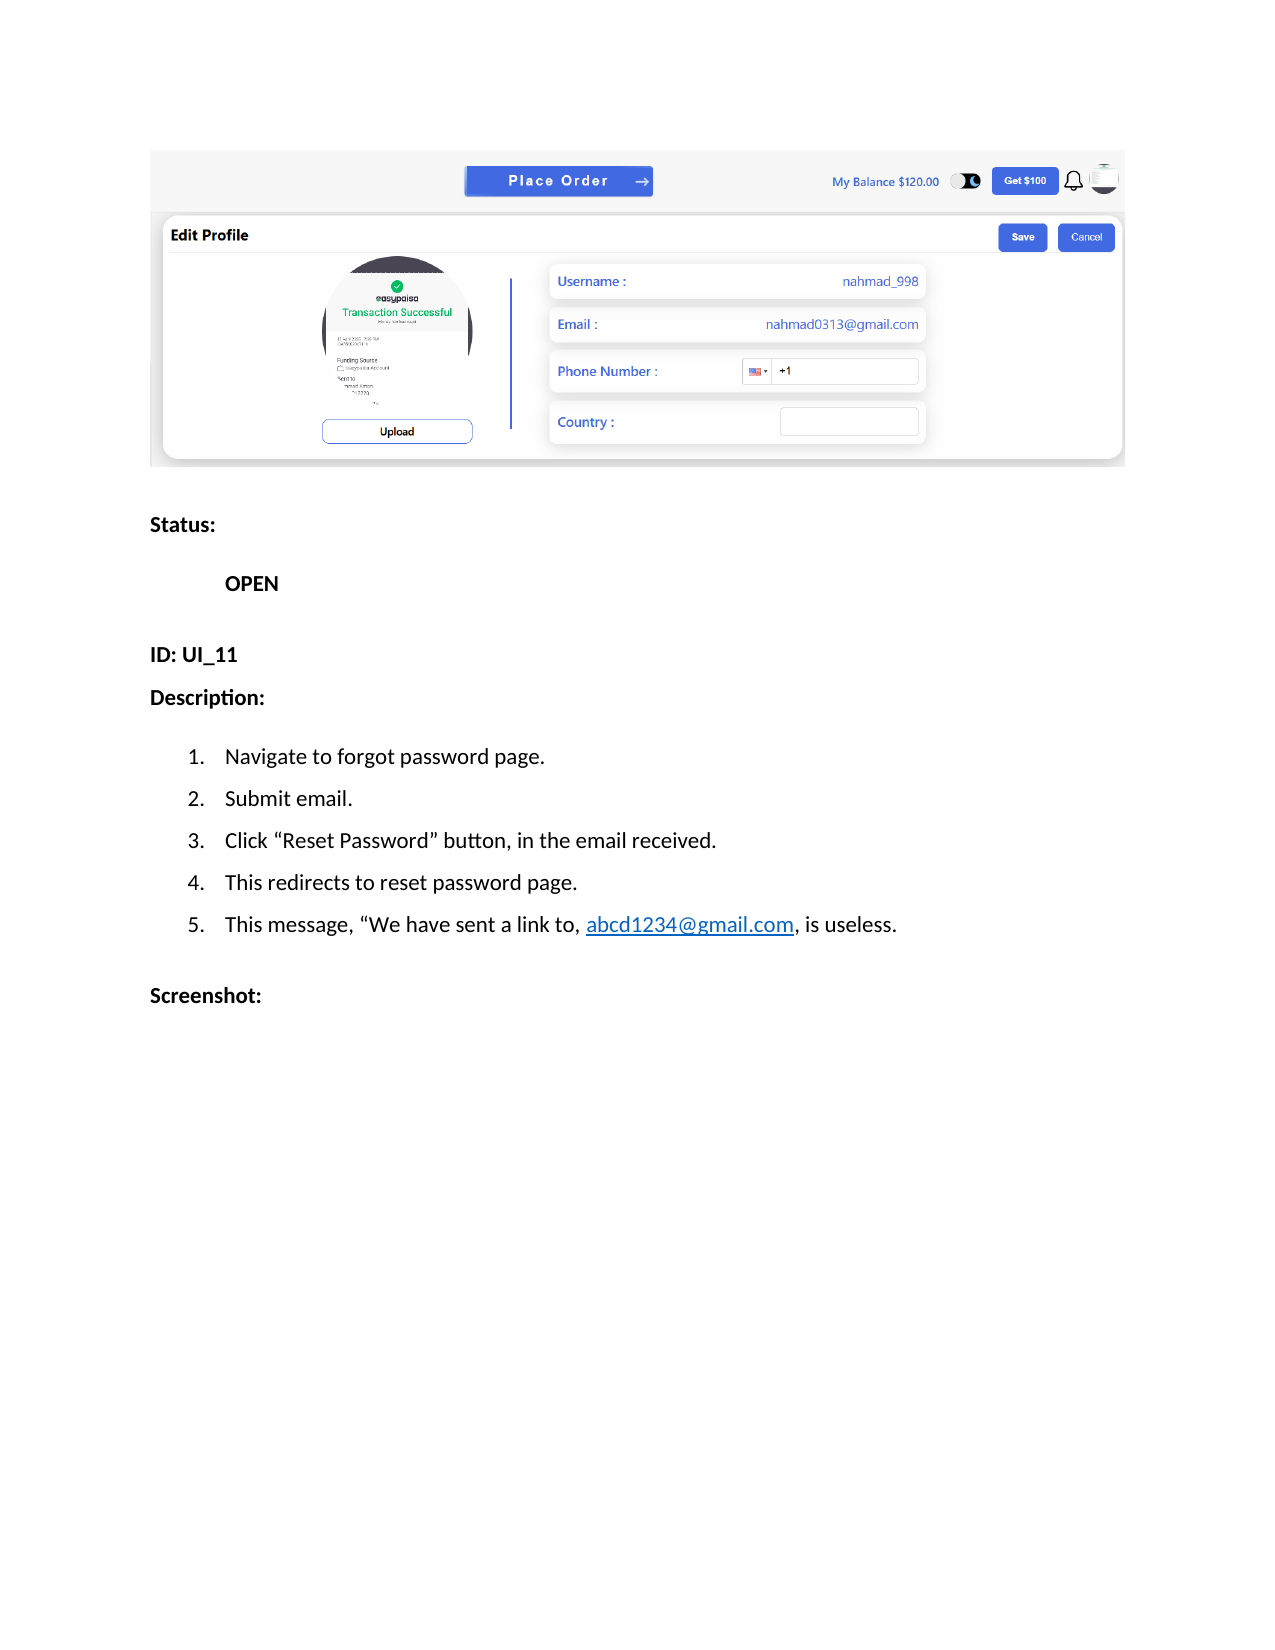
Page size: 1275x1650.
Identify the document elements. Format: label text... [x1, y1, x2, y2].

list Click “Reset Password” button, in the email received. [187, 826, 1125, 854]
text Screenshot: [150, 981, 1125, 1009]
text Status: [150, 510, 1125, 538]
list This redirects to reset password page. [187, 868, 1125, 896]
text OPEN [150, 569, 1125, 597]
text Description: [150, 683, 1125, 711]
subtitle ID: UI_11 [150, 641, 1125, 669]
picture [150, 150, 1125, 467]
list This message, “We have sent a link to, abcd1234@gmail.com, is useless. [187, 910, 1125, 938]
list Submit email. [187, 784, 1125, 812]
list Navigate to forgot password page. [187, 742, 1125, 770]
